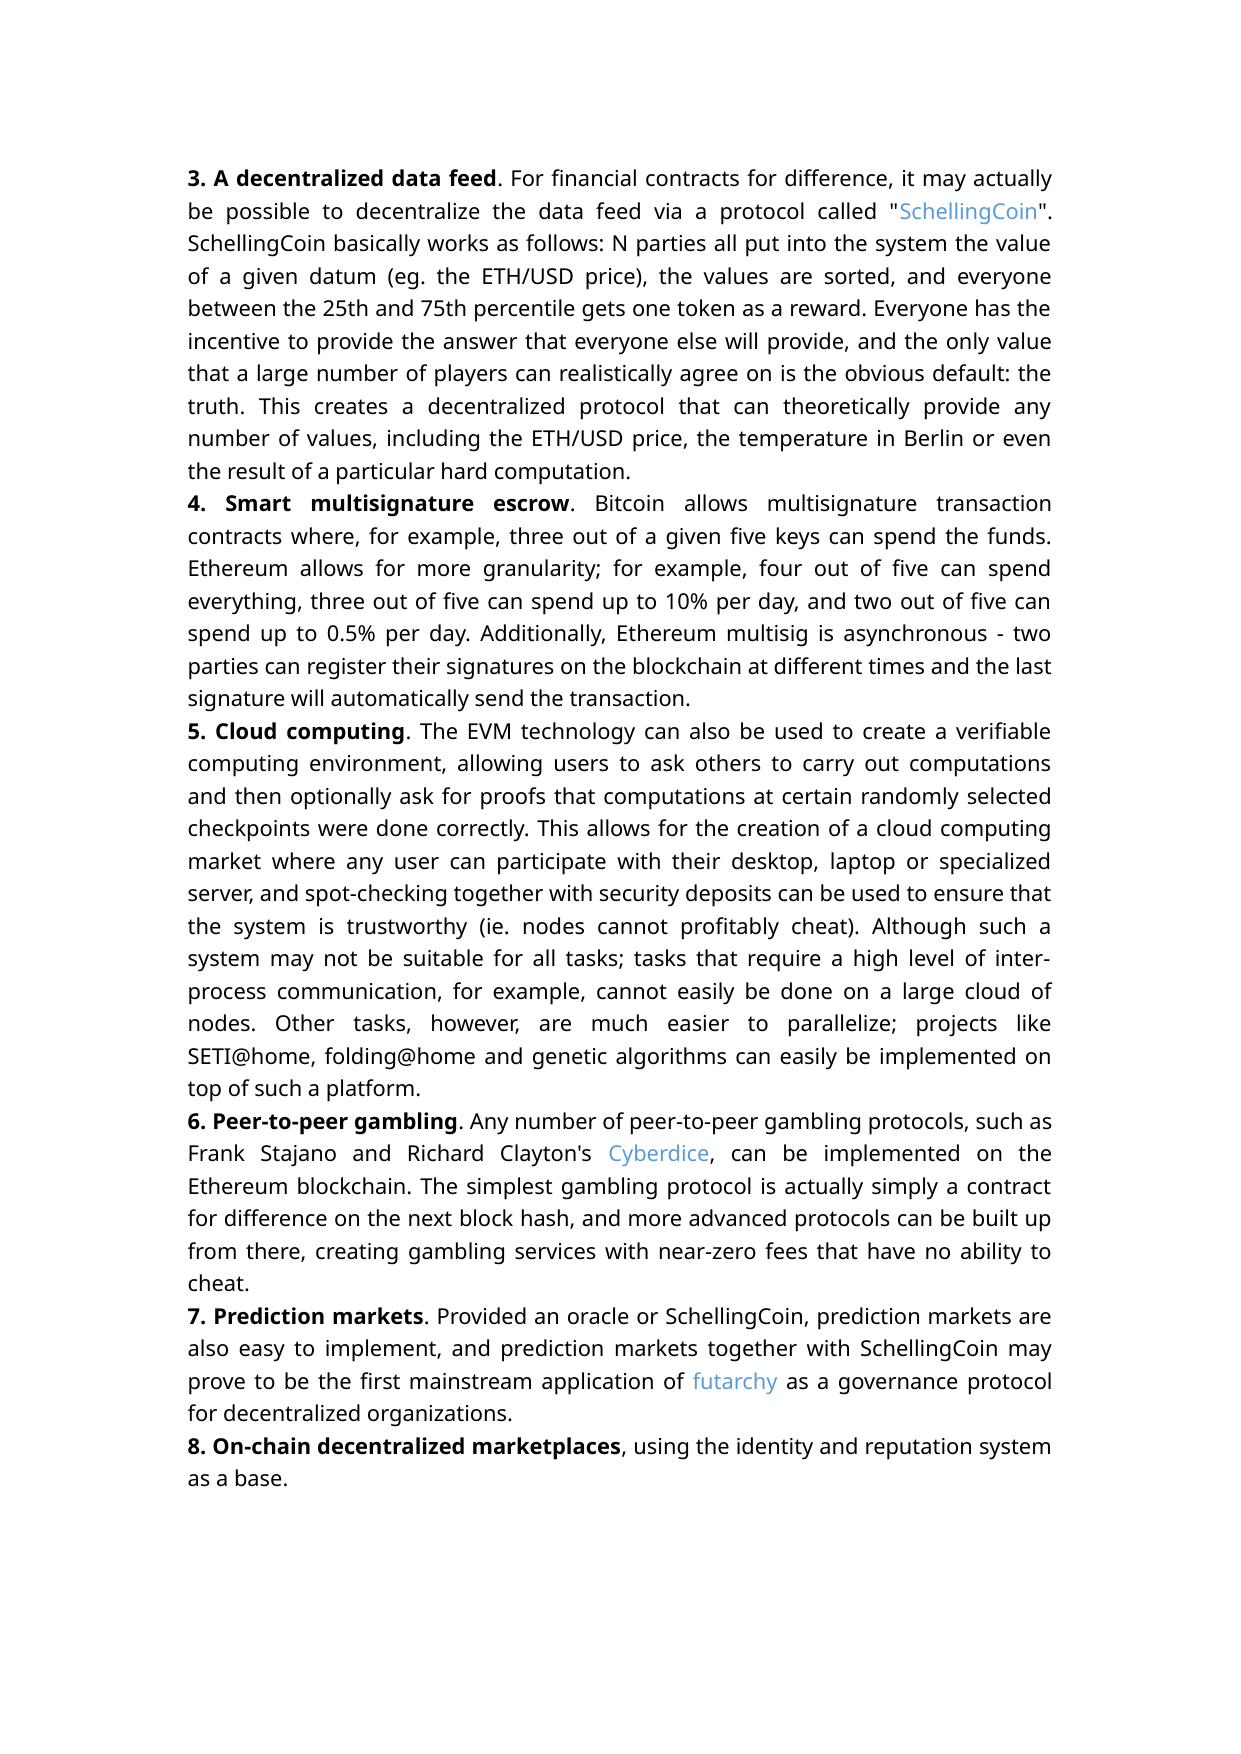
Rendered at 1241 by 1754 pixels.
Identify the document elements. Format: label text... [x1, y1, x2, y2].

text 8. On-chain decentralized marketplaces, using the identity and reputation system as a base. [187, 1429, 1053, 1494]
text 3. A decentralized data feed. For financial contracts for difference, it may actually be possible to decentralize the data feed via a protocol called "SchellingCoin". SchellingCoin basically works as follows: N parties all put into the system the value of a given datum (eg. the ETH/USD price), the values are sorted, and everyone between the 25th and 75th percentile gets one token as a reward. Everyone has the incentive to provide the answer that everyone else will provide, and the only value that a large number of players can realistically agree on is the obvious default: the truth. This creates a decentralized protocol that can theoretically provide any number of values, including the ETH/USD price, the temperature in Berlin or even the result of a particular hard computation. [187, 162, 1053, 487]
text 4. Smart multisignature escrow. Bitcoin allows multisignature transaction contracts where, for example, three out of a given five keys can spend the funds. Ethereum allows for more granularity; for example, four out of five can spend everything, three out of five can spend up to 10% per day, and two out of five can spend up to 0.5% per day. Additionally, Ethereum multisig is asynchronous - two parties can register their signatures on the blockchain at different times and the last signature will automatically send the transaction. [187, 487, 1053, 714]
text 7. Prediction markets. Provided an oracle or SchellingCoin, prediction markets are also easy to implement, and prediction markets together with SchellingCoin may prove to be the first mainstream application of futarchy as a governance protocol for decentralized organizations. [187, 1299, 1053, 1429]
text 5. Cloud computing. The EVM technology can also be used to create a verifiable computing environment, allowing users to ask others to carry out computations and then optionally ask for proofs that computations at certain randomly selected checkpoints were done correctly. This allows for the creation of a cloud computing market where any user can participate with their desktop, laptop or specialized server, and spot-checking together with security deposits can be used to ensure that the system is trustworthy (ie. nodes cannot profitably cheat). Although such a system may not be suitable for all tasks; tasks that require a high level of inter-process communication, for example, cannot easily be done on a large cloud of nodes. Other tasks, however, are much easier to parallelize; projects like SETI@home, folding@home and genetic algorithms can easily be implemented on top of such a platform. [187, 714, 1053, 1104]
text 6. Peer-to-peer gambling. Any number of peer-to-peer gambling protocols, such as Frank Stajano and Richard Clayton's Cyberdice, can be implemented on the Ethereum blockchain. The simplest gambling protocol is actually simply a contract for difference on the next block hash, and more advanced protocols can be built up from there, creating gambling services with near-zero fees that have no ability to cheat. [187, 1104, 1053, 1299]
